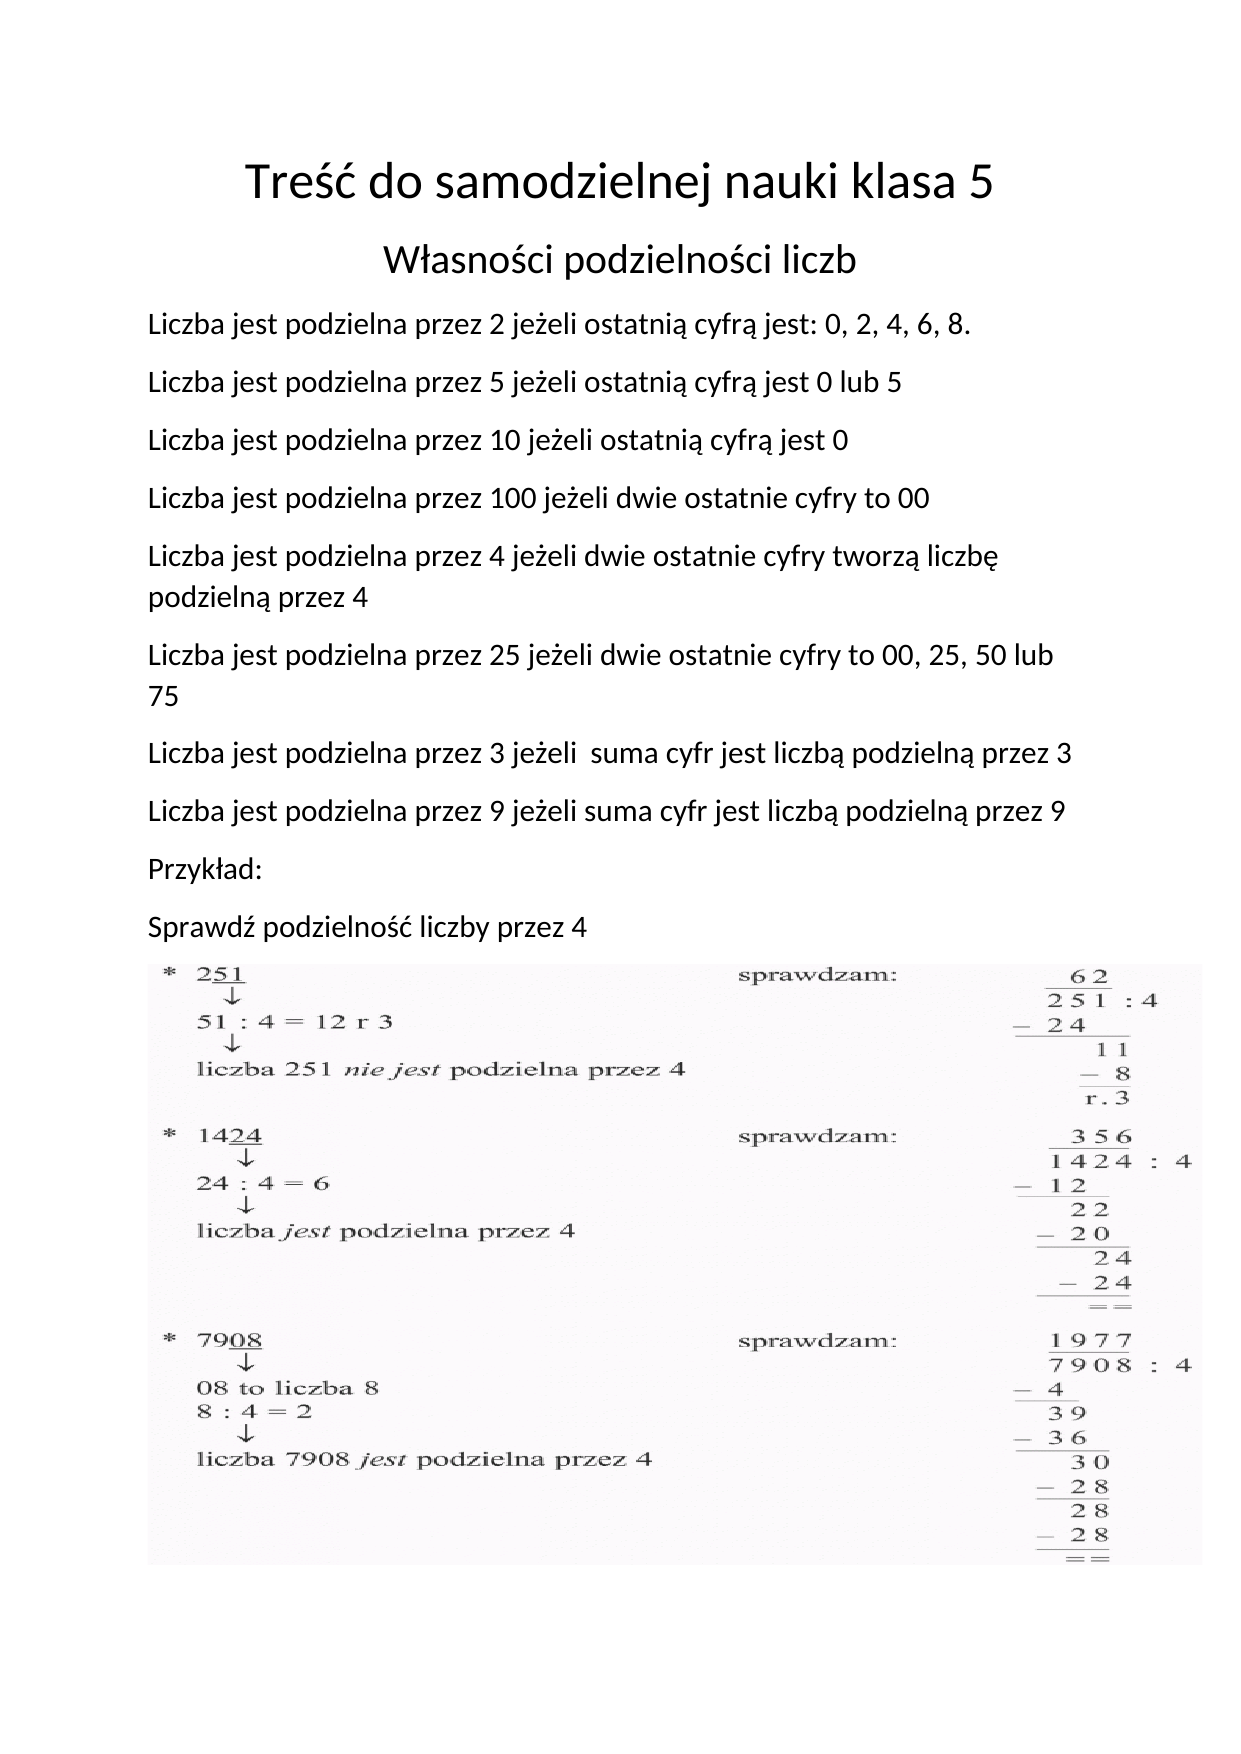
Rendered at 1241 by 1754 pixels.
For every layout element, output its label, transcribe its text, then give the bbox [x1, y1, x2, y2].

text Liczba jest podzielna przez 9 jeżeli suma cyfr jest liczbą podzielną przez 9 [148, 791, 1093, 829]
text Liczba jest podzielna przez 5 jeżeli ostatnią cyfrą jest 0 lub 5 [148, 362, 1093, 400]
text Liczba jest podzielna przez 10 jeżeli ostatnią cyfrą jest 0 [148, 420, 1093, 458]
text Liczba jest podzielna przez 100 jeżeli dwie ostatnie cyfry to 00 [148, 478, 1093, 516]
picture [147, 964, 1203, 1565]
text Sprawdź podzielność liczby przez 4 [148, 907, 1093, 945]
text Liczba jest podzielna przez 4 jeżeli dwie ostatnie cyfry tworzą liczbę podzielną przez 4 [148, 536, 1093, 615]
text Przykład: [148, 849, 1093, 887]
text Liczba jest podzielna przez 25 jeżeli dwie ostatnie cyfry to 00, 25, 50 lub 75 [148, 634, 1093, 714]
text Własności podzielności liczb [148, 233, 1093, 284]
text Liczba jest podzielna przez 2 jeżeli ostatnią cyfrą jest: 0, 2, 4, 6, 8. [148, 304, 1093, 342]
text Liczba jest podzielna przez 3 jeżeli suma cyfr jest liczbą podzielną przez 3 [148, 733, 1093, 772]
text Treść do samodzielnej nauki klasa 5 [148, 148, 1093, 211]
